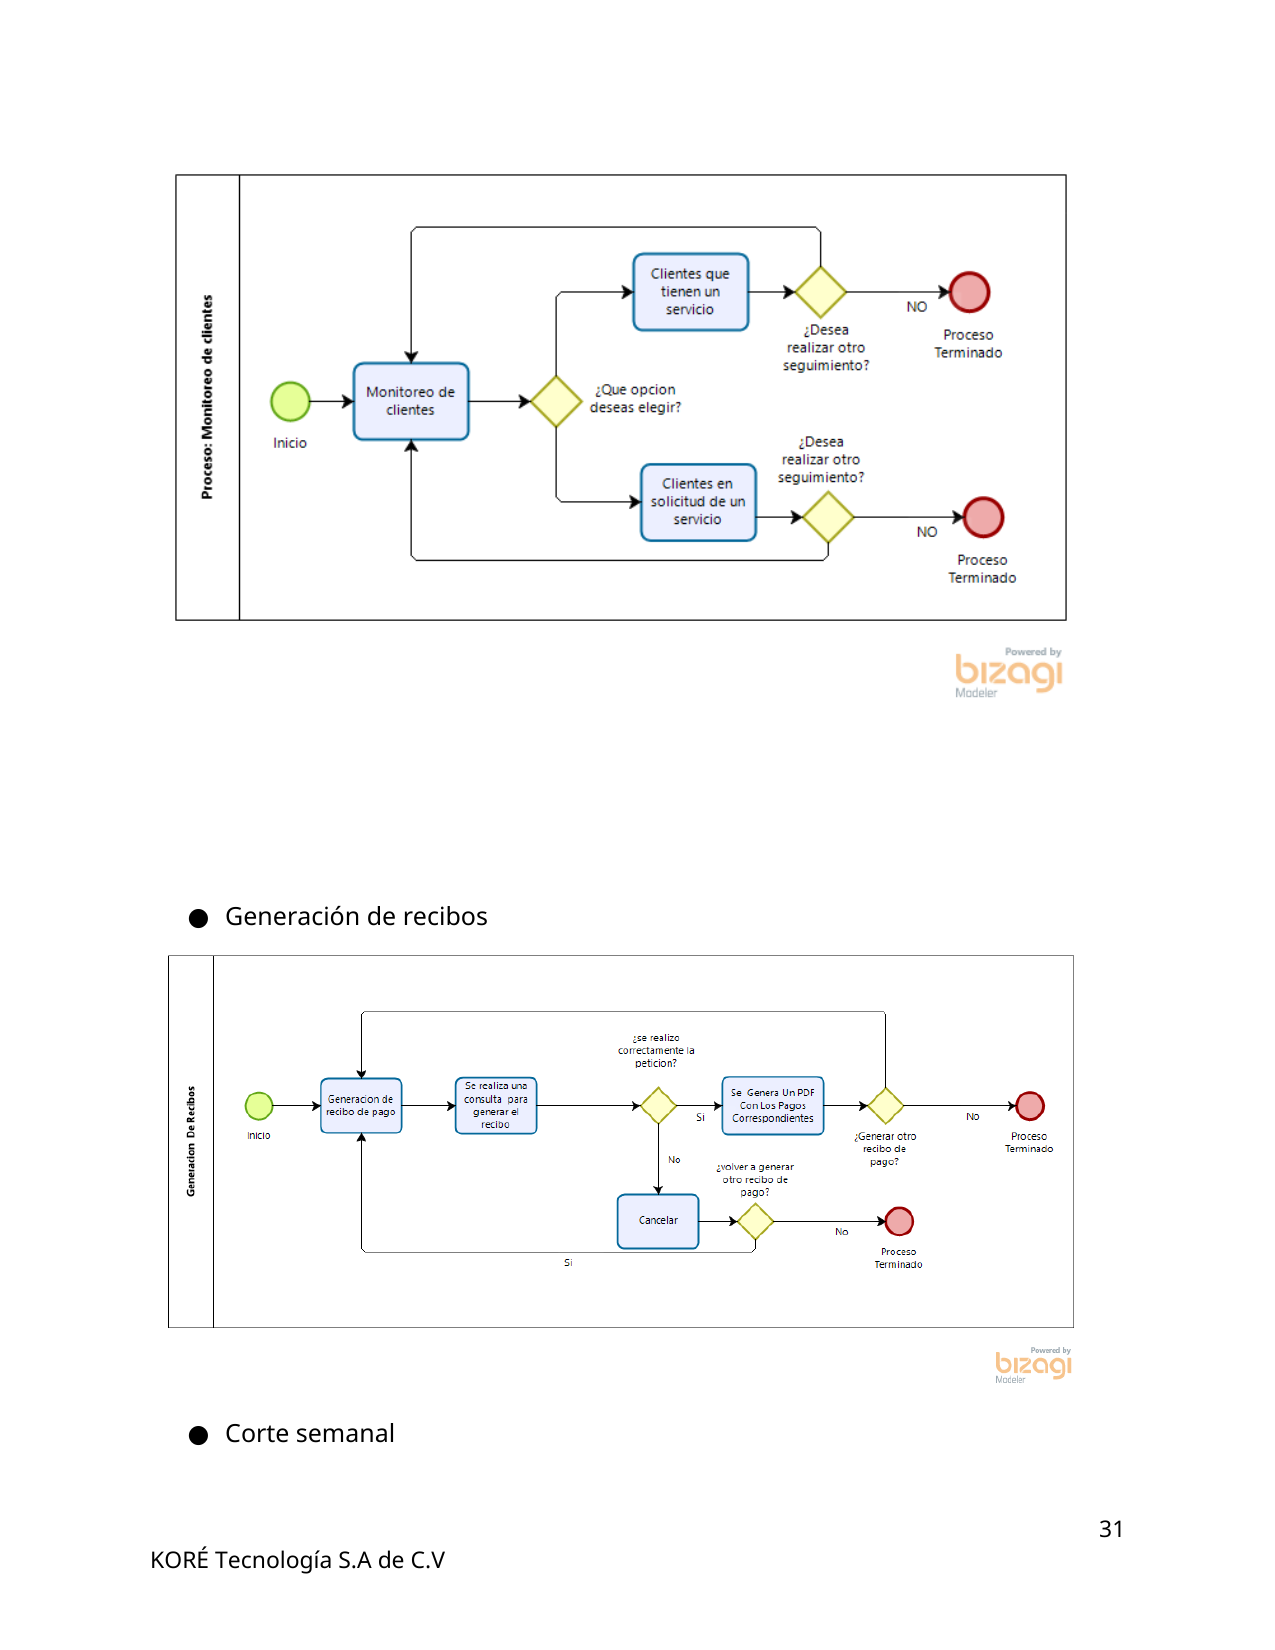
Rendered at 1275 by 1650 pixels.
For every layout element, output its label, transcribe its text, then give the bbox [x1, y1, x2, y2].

picture [150, 938, 1091, 1411]
picture [150, 150, 1091, 738]
list Generación de recibos [187, 899, 1125, 933]
list Corte semanal [187, 1416, 1125, 1450]
